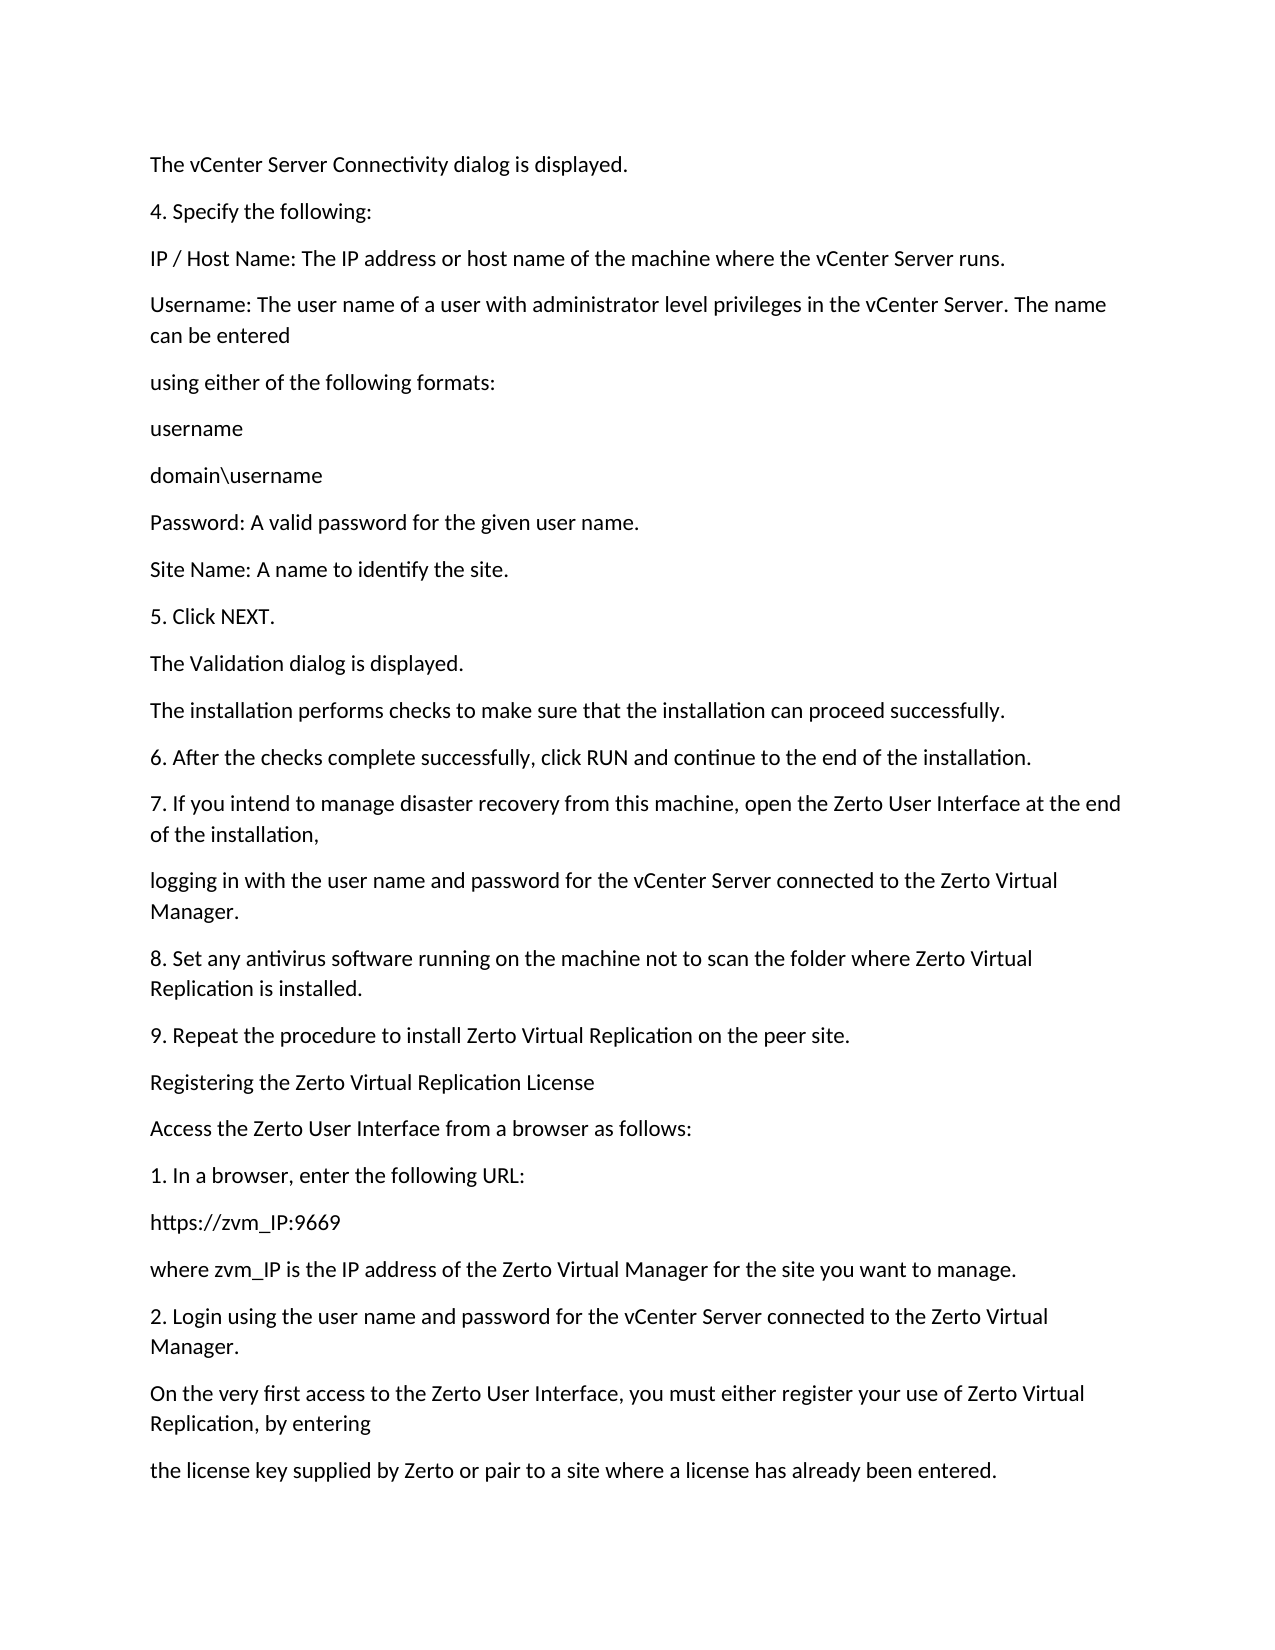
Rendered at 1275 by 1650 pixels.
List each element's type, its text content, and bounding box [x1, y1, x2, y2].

text the license key supplied by Zerto or pair to a site where a license has already been entered. [150, 1456, 1125, 1484]
text using either of the following formats: [150, 368, 1125, 396]
text domain\username [150, 461, 1125, 489]
text The vCenter Server Connectivity dialog is displayed. [150, 150, 1125, 178]
text 2. Login using the user name and password for the vCenter Server connected to the Zerto Virtual Manager. [150, 1302, 1125, 1360]
text The Validation dialog is displayed. [150, 649, 1125, 677]
text On the very first access to the Zerto User Interface, you must either register your use of Zerto Virtual Replication, by entering [150, 1379, 1125, 1437]
text 9. Repeat the procedure to install Zerto Virtual Replication on the peer site. [150, 1021, 1125, 1049]
text where zvm_IP is the IP address of the Zerto Virtual Manager for the site you want to manage. [150, 1255, 1125, 1283]
text logging in with the user name and password for the vCenter Server connected to the Zerto Virtual Manager. [150, 867, 1125, 925]
text IP / Host Name: The IP address or host name of the machine where the vCenter Server runs. [150, 244, 1125, 272]
text 1. In a browser, enter the following URL: [150, 1161, 1125, 1189]
text Access the Zerto User Interface from a browser as follows: [150, 1114, 1125, 1143]
text username [150, 414, 1125, 443]
text 6. After the checks complete successfully, click RUN and continue to the end of the installation. [150, 743, 1125, 771]
text 7. If you intend to manage disaster recovery from this machine, open the Zerto User Interface at the end of the installation, [150, 789, 1125, 848]
text The installation performs checks to make sure that the installation can proceed successfully. [150, 696, 1125, 724]
text https://zvm_IP:9669 [150, 1208, 1125, 1236]
text Username: The user name of a user with administrator level privileges in the vCenter Server. The name can be entered [150, 291, 1125, 349]
text 4. Specify the following: [150, 197, 1125, 225]
text Password: A valid password for the given user name. [150, 508, 1125, 536]
text Registering the Zerto Virtual Replication License [150, 1068, 1125, 1096]
text 8. Set any antivirus software running on the machine not to scan the folder where Zerto Virtual Replication is installed. [150, 944, 1125, 1002]
text 5. Click NEXT. [150, 602, 1125, 630]
text Site Name: A name to identify the site. [150, 555, 1125, 583]
